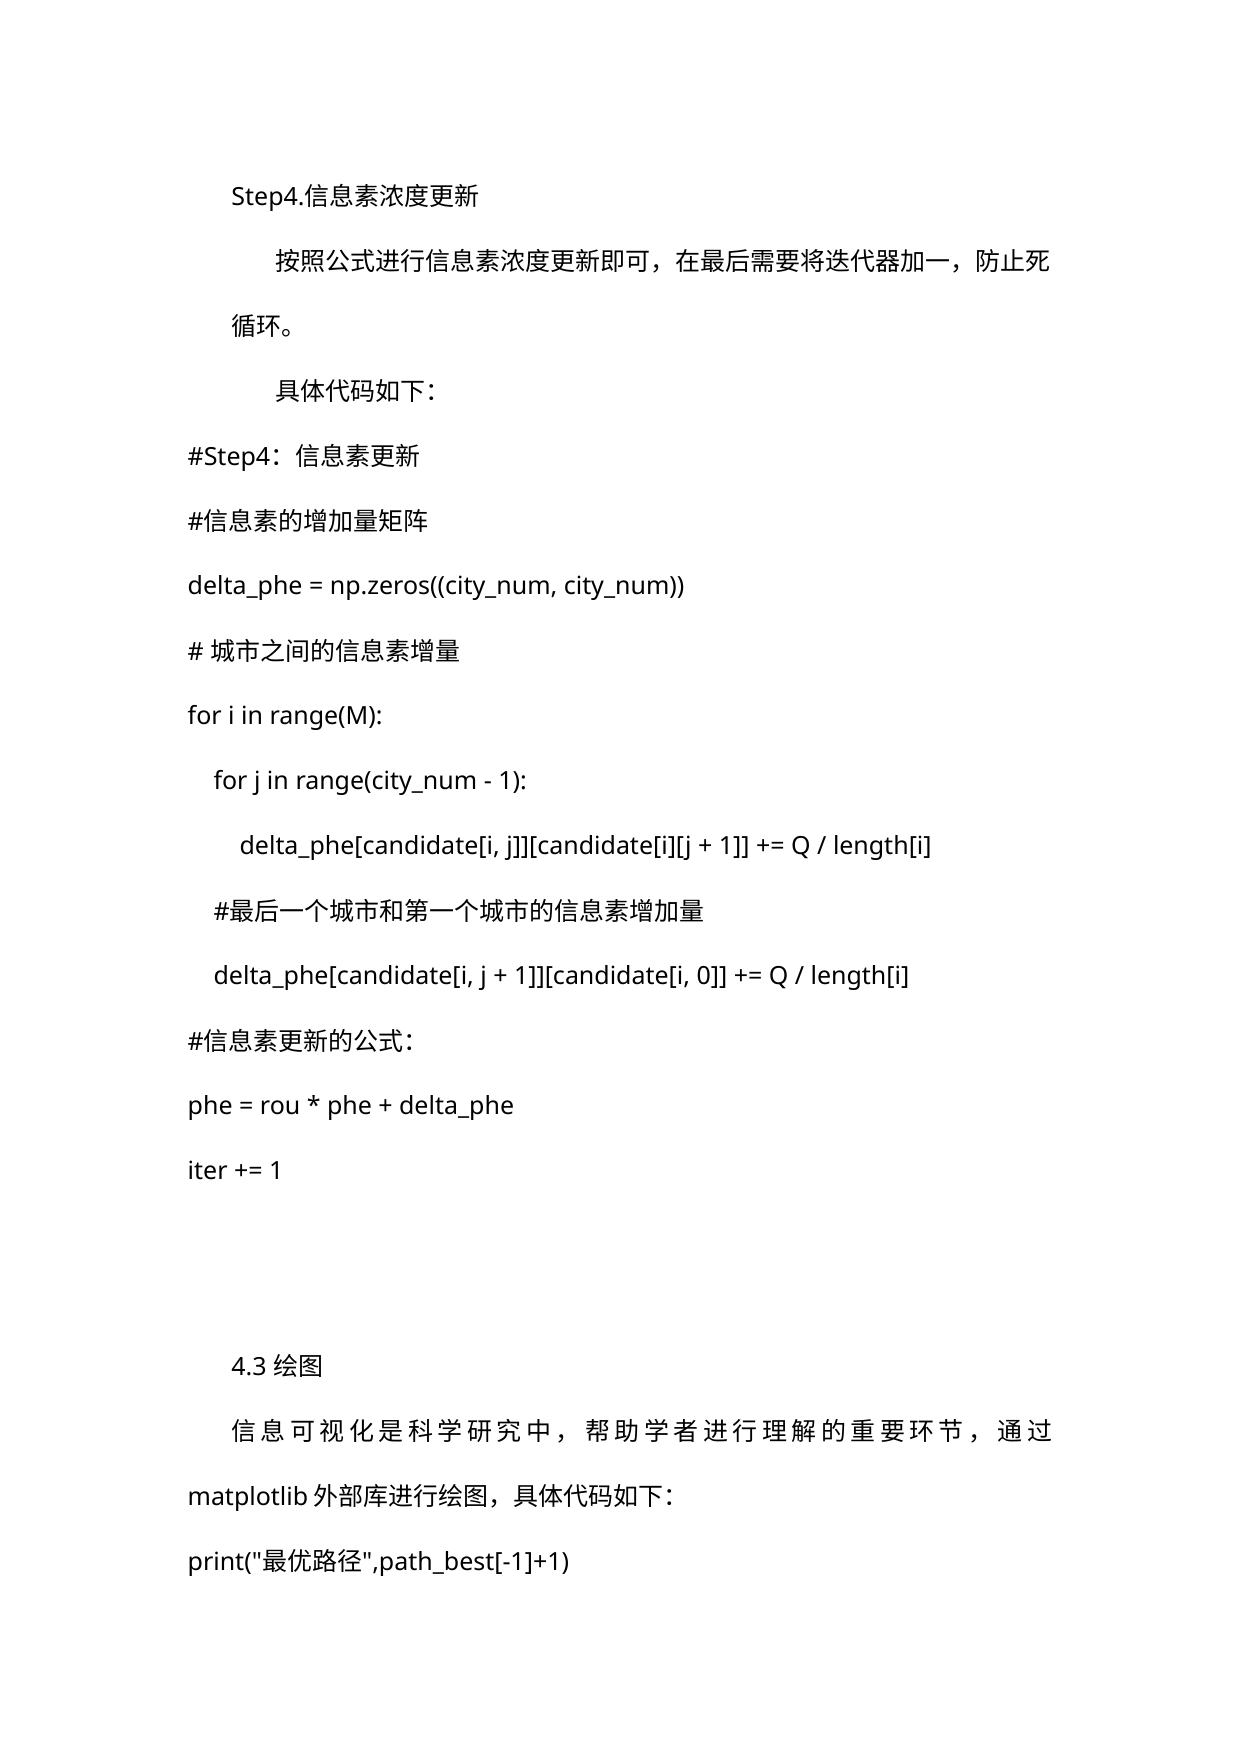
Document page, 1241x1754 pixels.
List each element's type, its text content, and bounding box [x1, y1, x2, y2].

text 具体代码如下： [231, 357, 1053, 422]
text print("最优路径",path_best[-1]+1) [187, 1527, 1053, 1592]
text 信息可视化是科学研究中，帮助学者进行理解的重要环节，通过matplotlib外部库进行绘图，具体代码如下： [187, 1397, 1053, 1527]
text #最后一个城市和第一个城市的信息素增加量 [187, 877, 1053, 942]
text 4.3 绘图 [187, 1332, 1053, 1397]
text for j in range(city_num - 1): [187, 747, 1053, 812]
text Step4.信息素浓度更新 [187, 162, 1053, 227]
text delta_phe[candidate[i, j]][candidate[i][j + 1]] += Q / length[i] [187, 812, 1053, 877]
text iter += 1 [187, 1137, 1053, 1202]
text #信息素的增加量矩阵 [187, 487, 1053, 552]
text for i in range(M): [187, 682, 1053, 747]
text # 城市之间的信息素增量 [187, 617, 1053, 682]
text phe = rou * phe + delta_phe [187, 1072, 1053, 1137]
text delta_phe[candidate[i, j + 1]][candidate[i, 0]] += Q / length[i] [187, 942, 1053, 1007]
text 按照公式进行信息素浓度更新即可，在最后需要将迭代器加一，防止死循环。 [231, 227, 1053, 357]
text delta_phe = np.zeros((city_num, city_num)) [187, 552, 1053, 617]
text #Step4：信息素更新 [187, 422, 1053, 487]
text #信息素更新的公式： [187, 1007, 1053, 1072]
